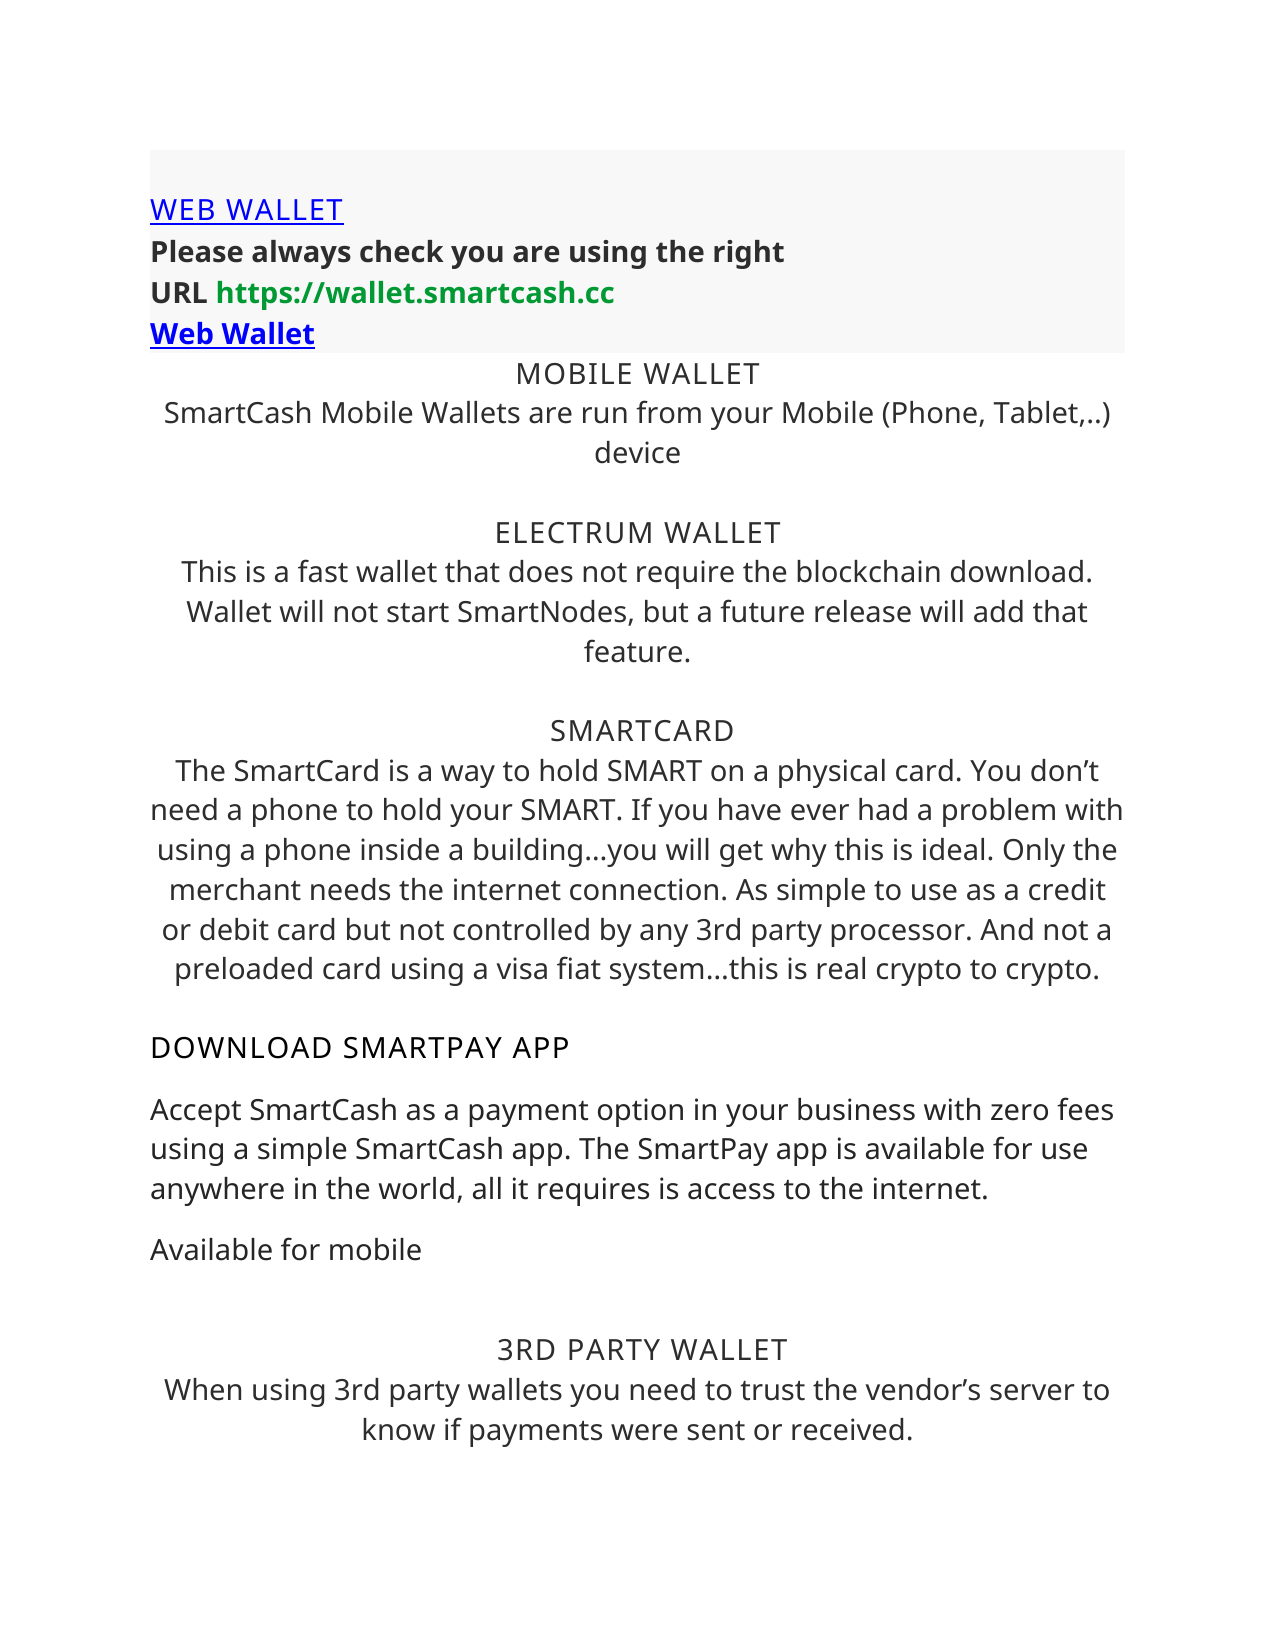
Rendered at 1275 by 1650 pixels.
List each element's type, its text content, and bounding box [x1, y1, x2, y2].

text Accept SmartCash as a payment option in your business with zero fees using a simple SmartCash app. The SmartPay app is available for use anywhere in the world, all it requires is access to the internet. [150, 1089, 1125, 1208]
text When using 3rd party wallets you need to trust the vendor’s server to know if payments were sent or received. [150, 1369, 1125, 1449]
subtitle MOBILE WALLET [150, 353, 1125, 393]
text This is a fast wallet that does not require the blockchain download. Wallet will not start SmartNodes, but a future release will add that feature. [150, 552, 1125, 671]
text SMARTCARD [150, 710, 1125, 750]
text Please always check you are using the right URL https://wallet.smartcash.cc Web Wallet [150, 229, 1125, 353]
subtitle DOWNLOAD SMARTPAY APP [150, 1028, 1125, 1067]
text SmartCash Mobile Wallets are run from your Mobile (Phone, Tablet,..) device [150, 393, 1125, 472]
text Available for mobile [150, 1229, 1125, 1269]
text ELECTRUM WALLET [150, 512, 1125, 552]
text The SmartCard is a way to hold SMART on a physical card. You don’t need a phone to hold your SMART. If you have ever had a problem with using a phone inside a building…you will get why this is ideal. Only the merchant needs the internet connection. As simple to use as a credit or debit card but not controlled by any 3rd party processor. And not a preloaded card using a visa fiat system…this is real crypto to crypto. [150, 750, 1125, 988]
text WEB WALLET [150, 190, 1125, 229]
text 3RD PARTY WALLET [150, 1330, 1125, 1369]
